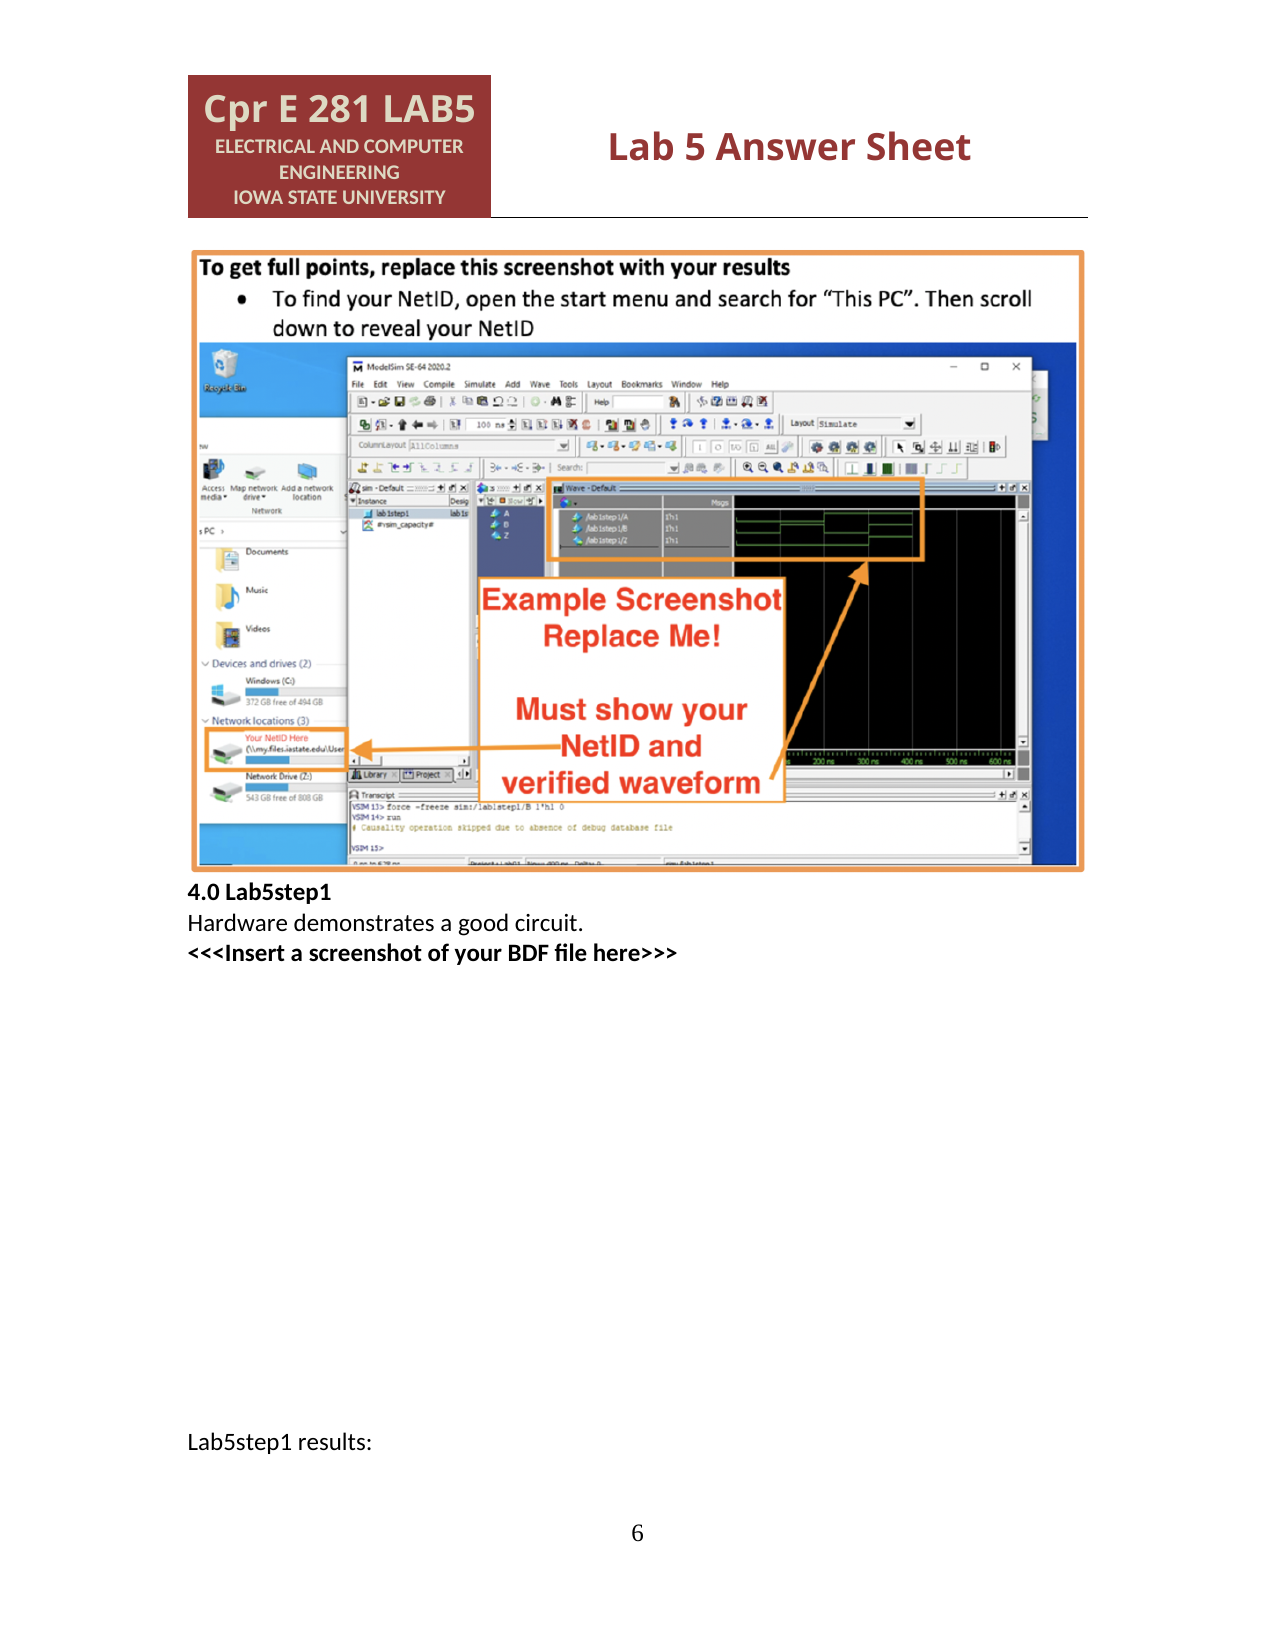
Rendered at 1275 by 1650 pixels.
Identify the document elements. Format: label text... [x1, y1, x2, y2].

text 4.0 Lab5step1 [187, 877, 1087, 907]
picture [187, 247, 1088, 877]
text Hardware demonstrates a good circuit. [187, 907, 1087, 937]
text <<<Insert a screenshot of your BDF file here>>> [187, 937, 1087, 968]
text Lab5step1 results: [187, 1426, 1087, 1456]
